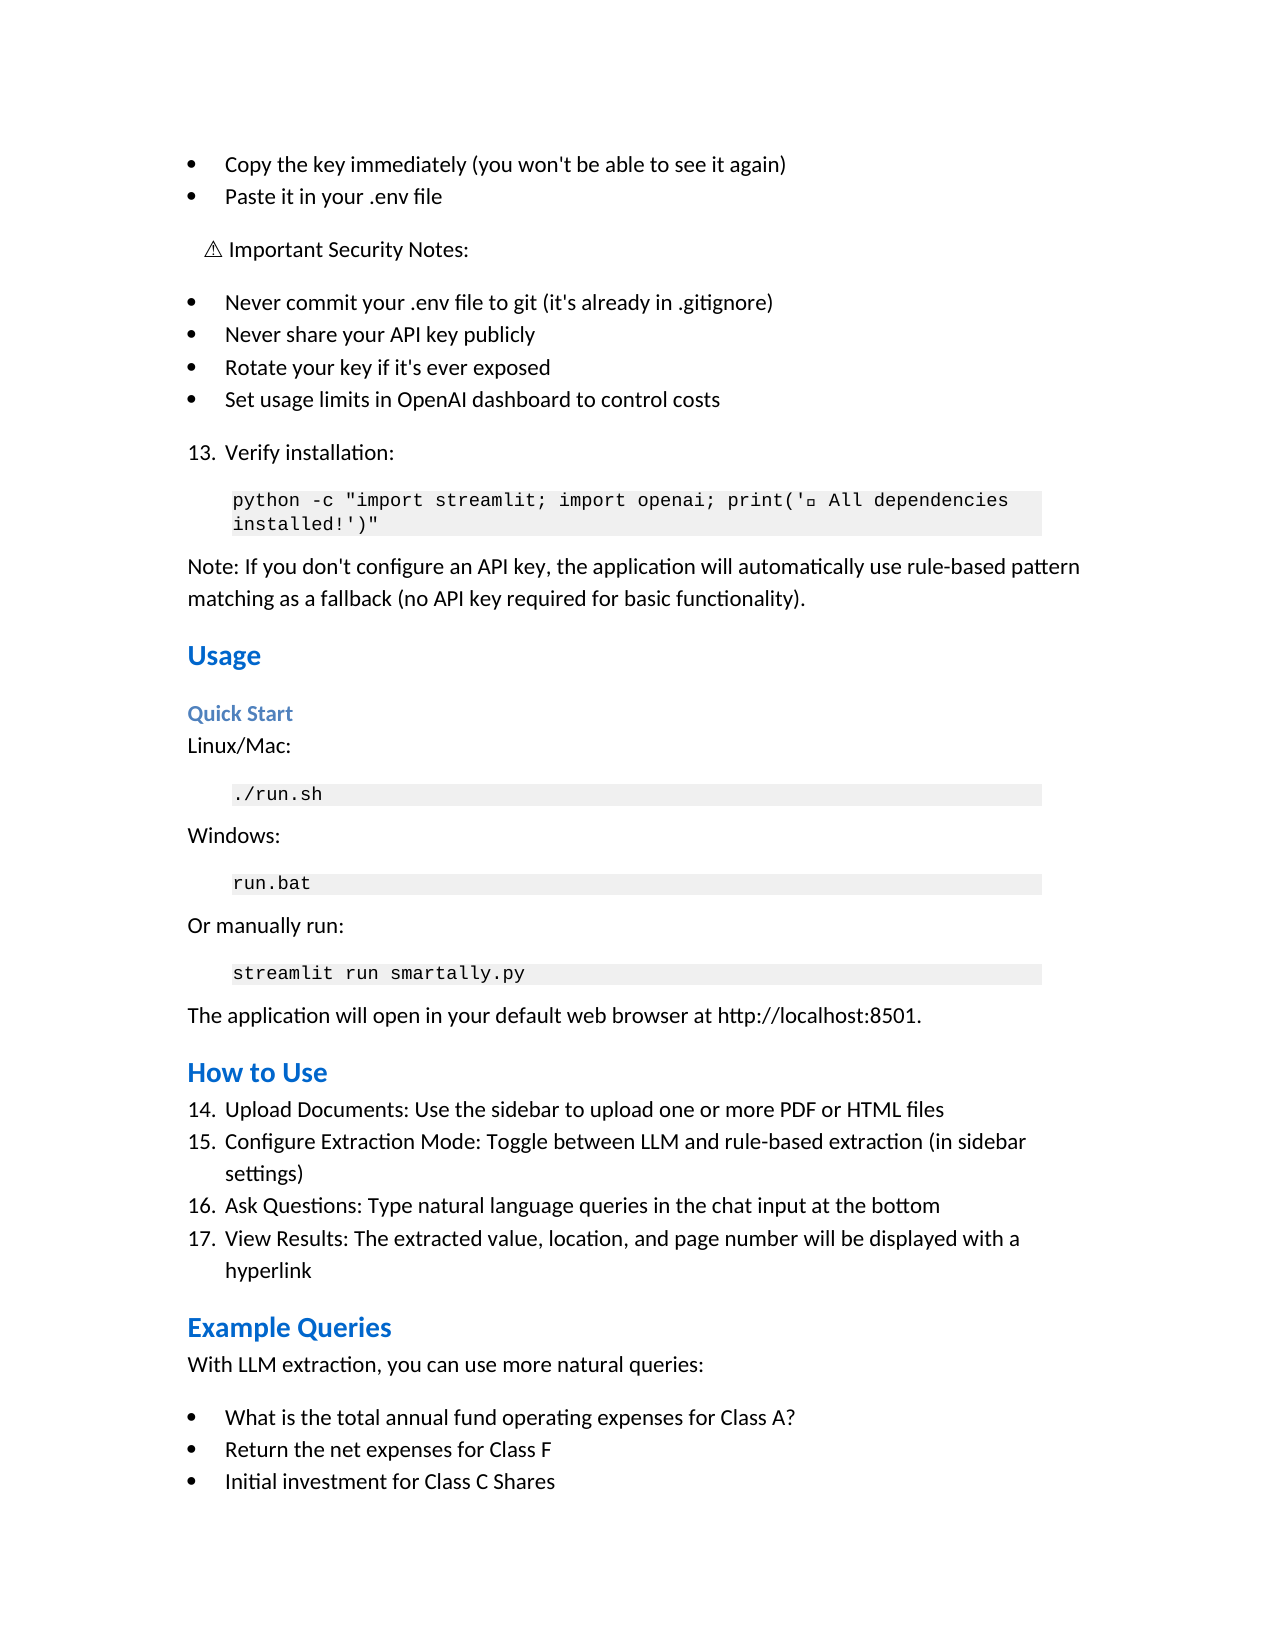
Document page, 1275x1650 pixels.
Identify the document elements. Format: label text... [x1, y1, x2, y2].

text Note: If you don't configure an API key, the application will automatically use rule-based pattern matching as a fallback (no API key required for basic functionality). [187, 552, 1087, 612]
text Windows: [187, 821, 1087, 849]
text python -c "import streamlit; import openai; print('✅ All dependencies installed!')" [232, 491, 1042, 536]
list What is the total annual fund operating expenses for Class A? [187, 1403, 1087, 1431]
text run.bat [232, 874, 1042, 895]
list Upload Documents: Use the sidebar to upload one or more PDF or HTML files [187, 1095, 1087, 1123]
list Ask Questions: Type natural language queries in the chat input at the bottom [187, 1191, 1087, 1219]
text ./run.sh [232, 784, 1042, 806]
subtitle Usage [187, 637, 1087, 673]
text Or manually run: [187, 911, 1087, 939]
list Set usage limits in OpenAI dashboard to control costs [187, 385, 1087, 413]
list Copy the key immediately (you won't be able to see it again) [187, 150, 1087, 178]
subtitle Quick Start [187, 699, 1087, 727]
list Initial investment for Class C Shares [187, 1467, 1087, 1495]
text The application will open in your default web browser at http://localhost:8501. [187, 1001, 1087, 1029]
text With LLM extraction, you can use more natural queries: [187, 1350, 1087, 1378]
list Paste it in your .env file [187, 182, 1087, 210]
list Return the net expenses for Class F [187, 1435, 1087, 1463]
list Never share your API key publicly [187, 320, 1087, 348]
text ⚠️ Important Security Notes: [187, 235, 1087, 263]
list Rotate your key if it's ever exposed [187, 353, 1087, 381]
subtitle How to Use [187, 1054, 1087, 1089]
text streamlit run smartally.py [232, 964, 1042, 985]
list View Results: The extracted value, location, and page number will be displayed with a hyperlink [187, 1224, 1087, 1284]
subtitle Example Queries [187, 1309, 1087, 1344]
text Linux/Mac: [187, 731, 1087, 759]
list Configure Extraction Mode: Toggle between LLM and rule-based extraction (in sidebar settings) [187, 1127, 1087, 1187]
list Never commit your .env file to git (it's already in .gitignore) [187, 288, 1087, 316]
list Verify installation: [187, 438, 1087, 466]
